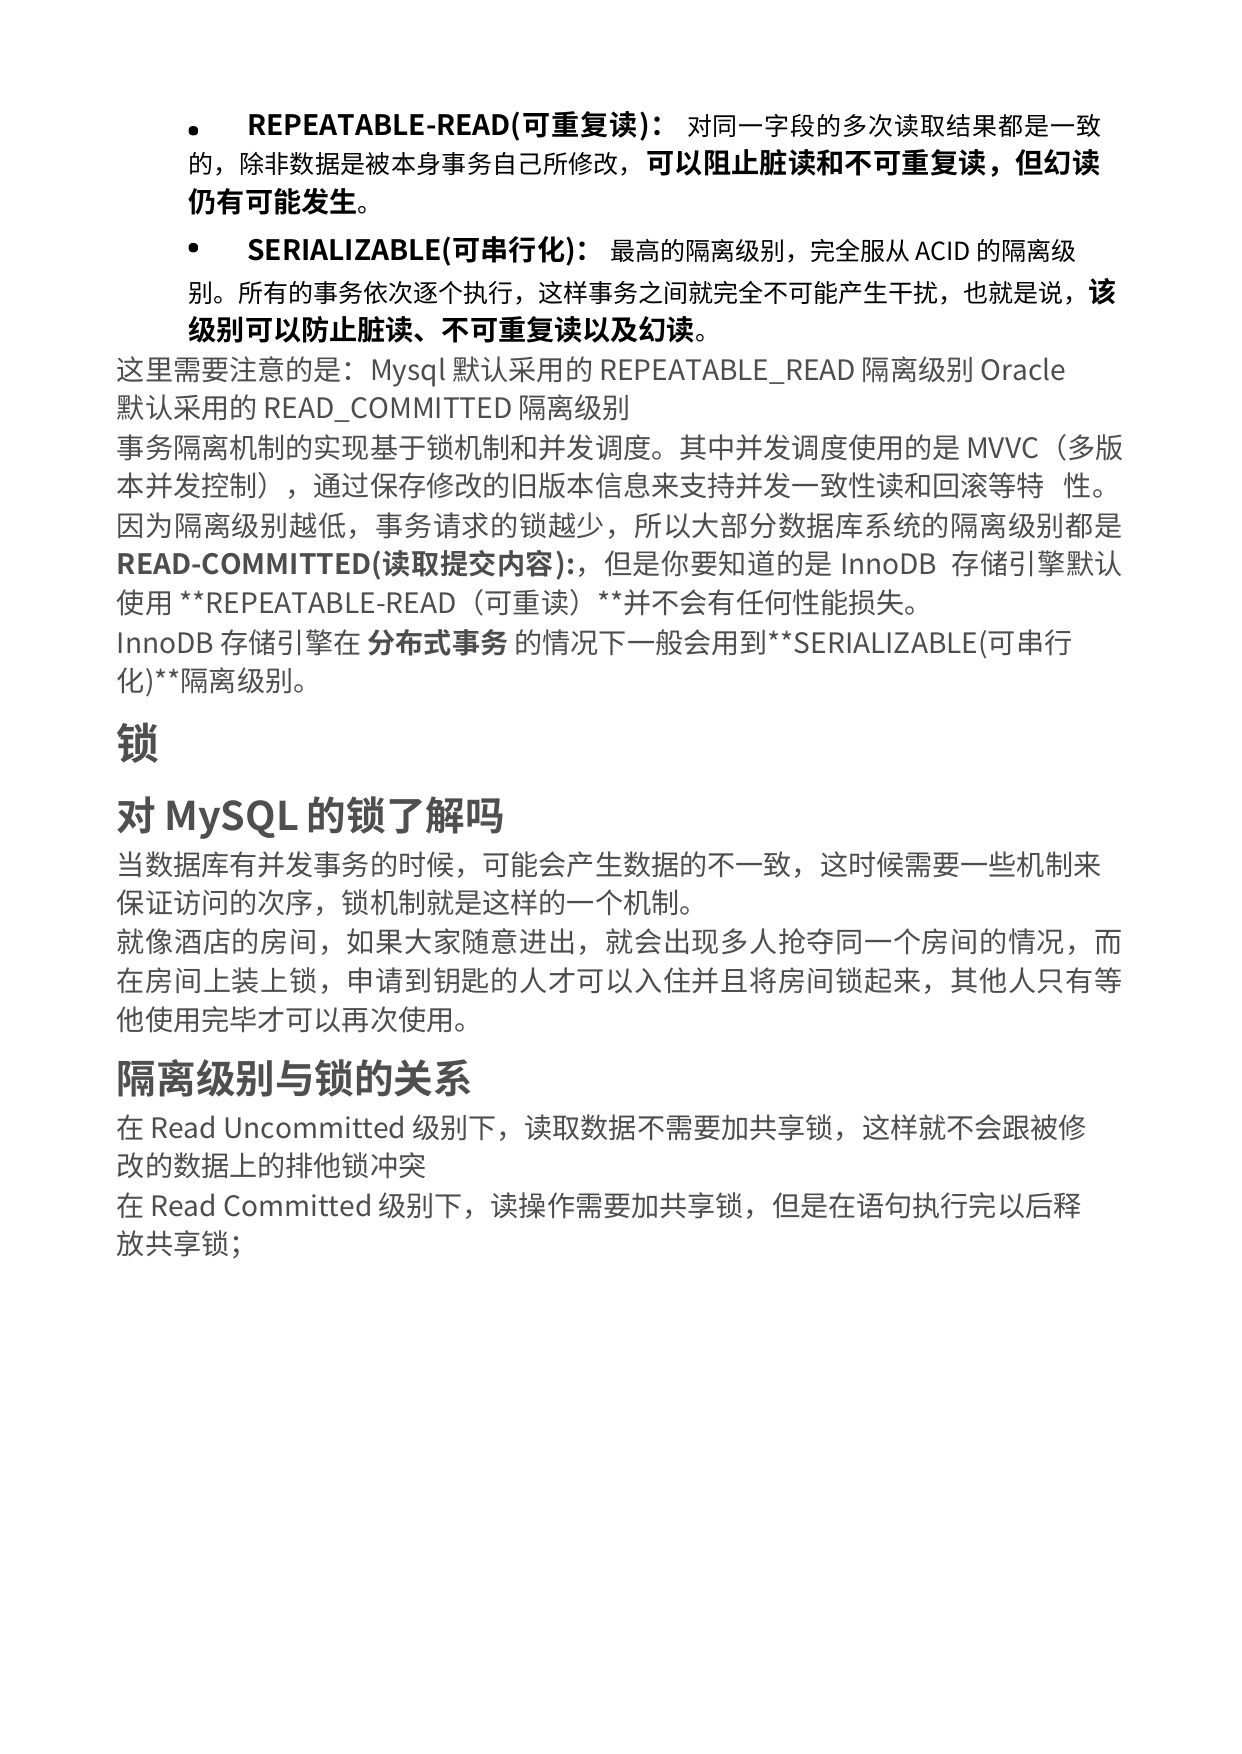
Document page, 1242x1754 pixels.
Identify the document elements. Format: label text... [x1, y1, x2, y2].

text 在Read Uncommitted级别下，读取数据不需要加共享锁，这样就不会跟被修改的数据上的排他锁冲突 [117, 1108, 1103, 1185]
text 事务隔离机制的实现基于锁机制和并发调度。其中并发调度使用的是MVVC（多版本并发控制），通过保存修改的旧版本信息来支持并发一致性读和回滚等特 性。 [117, 427, 1124, 504]
text 当数据库有并发事务的时候，可能会产生数据的不一致，这时候需要一些机制来保证访问的次序，锁机制就是这样的一个机制。 [117, 844, 1124, 921]
text 别。所有的事务依次逐个执行，这样事务之间就完全不可能产生干扰，也就是说，该级别可以防止脏读、不可重复读以及幻读。 [188, 271, 1124, 349]
text 在Read Committed级别下，读操作需要加共享锁，但是在语句执行完以后释放共享锁； [117, 1185, 1098, 1263]
text InnoDB 存储引擎在 分布式事务 的情况下一般会用到**SERIALIZABLE(可串行化)**隔离级别。 [117, 622, 1103, 700]
text 这里需要注意的是：Mysql 默认采用的 REPEATABLE_READ隔离级别 Oracle 默认采用的 READ_COMMITTED隔离级别 [117, 349, 1095, 427]
subtitle 隔离级别与锁的关系 [117, 1038, 1137, 1108]
text 就像酒店的房间，如果大家随意进出，就会出现多人抢夺同一个房间的情况，而在房间上装上锁，申请到钥匙的人才可以入住并且将房间锁起来，其他人只有等他使用完毕才可以再次使用。 [117, 922, 1124, 1038]
subtitle 锁 [117, 700, 1137, 775]
text 因为隔离级别越低，事务请求的锁越少，所以大部分数据库系统的隔离级别都是READ-COMMITTED(读取提交内容):，但是你要知道的是InnoDB 存储引擎默认使用 **REPEATABLE-READ（可重读）**并不会有任何性能损失。 [117, 505, 1124, 622]
text REPEATABLE-READ(可重复读)： 对同一字段的多次读取结果都是一致的，除非数据是被本身事务自己所修改，可以阻止脏读和不可重复读，但幻读仍有可能发生。 [188, 104, 1102, 221]
subtitle 对MySQL的锁了解吗 [117, 775, 1137, 844]
text SERIALIZABLE(可串行化)： 最高的隔离级别，完全服从ACID的隔离级 [247, 221, 1137, 271]
